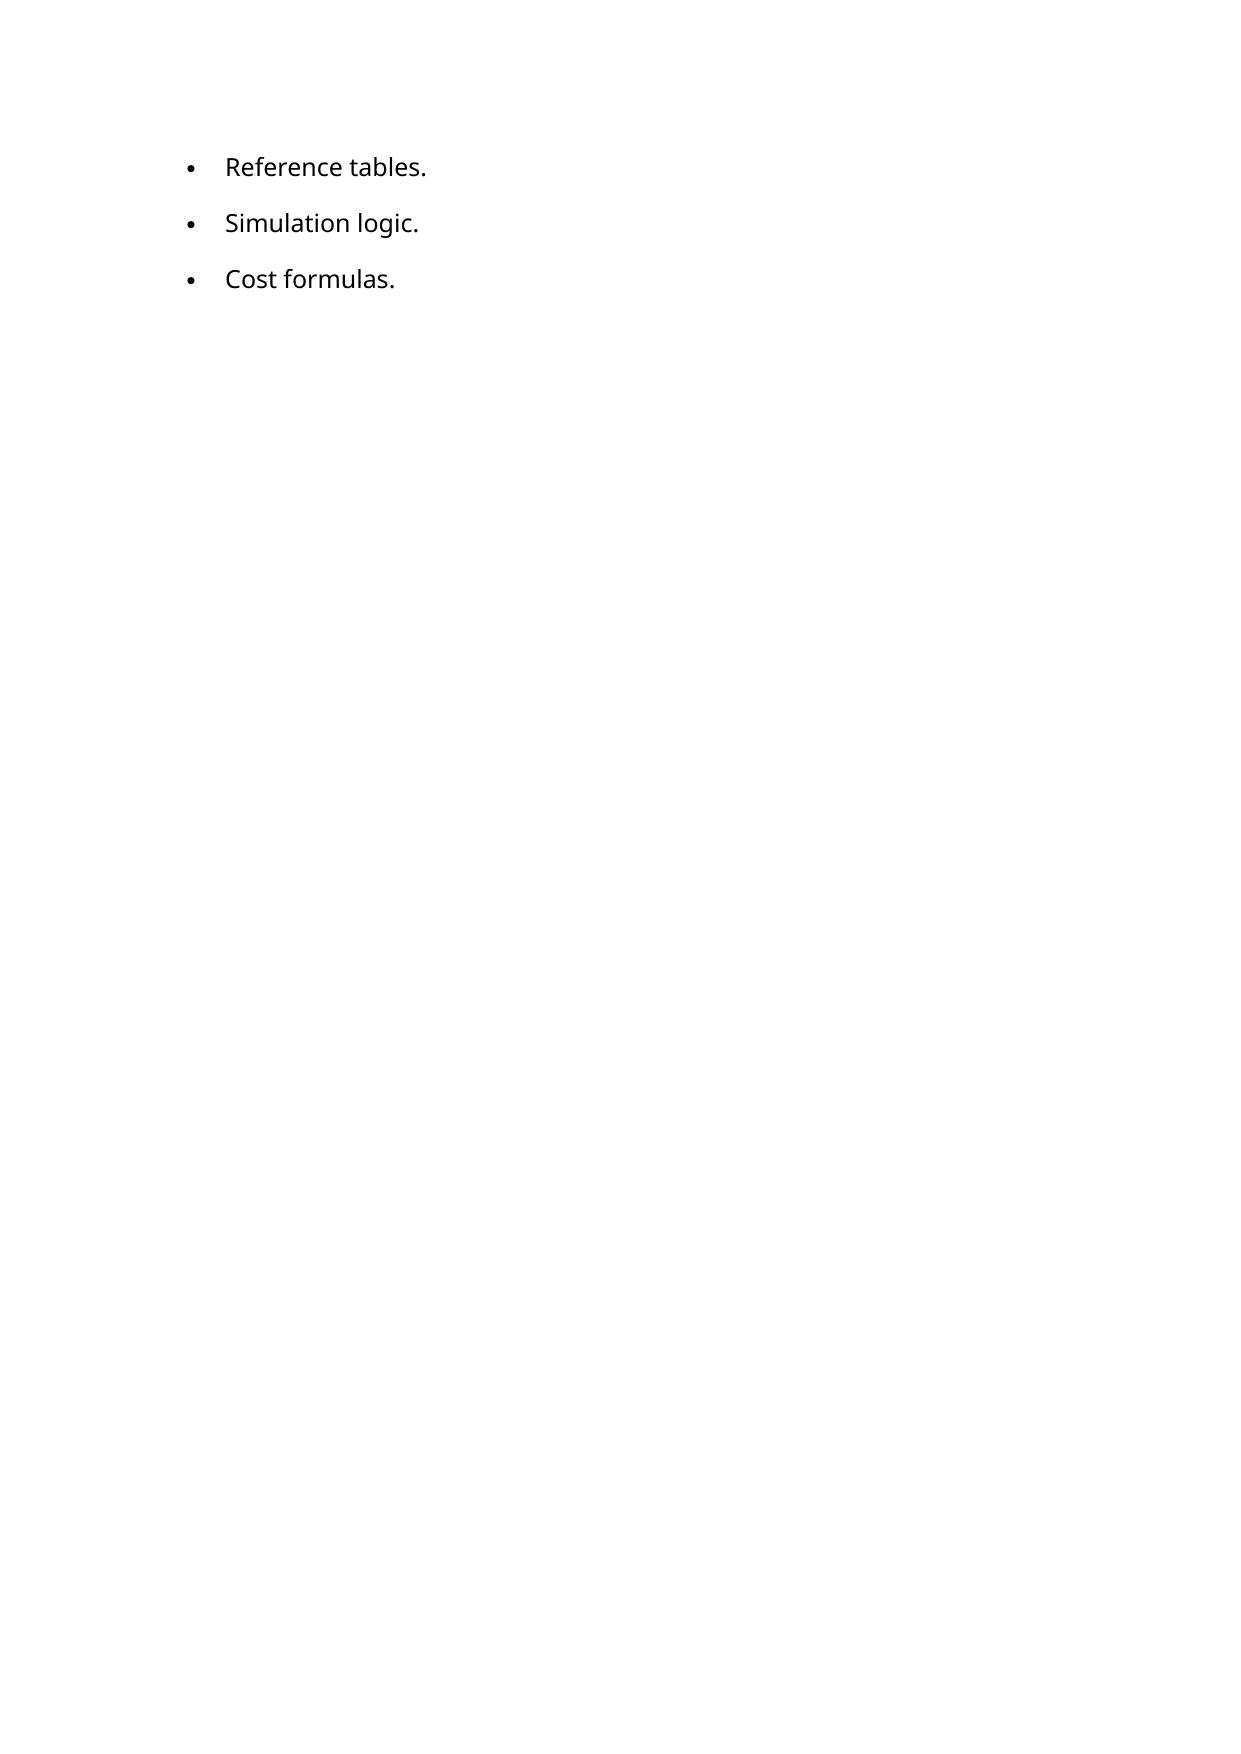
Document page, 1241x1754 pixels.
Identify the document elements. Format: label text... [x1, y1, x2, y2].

list Reference tables. [187, 150, 1090, 184]
list Cost formulas. [187, 262, 1090, 296]
list Simulation logic. [187, 206, 1090, 240]
